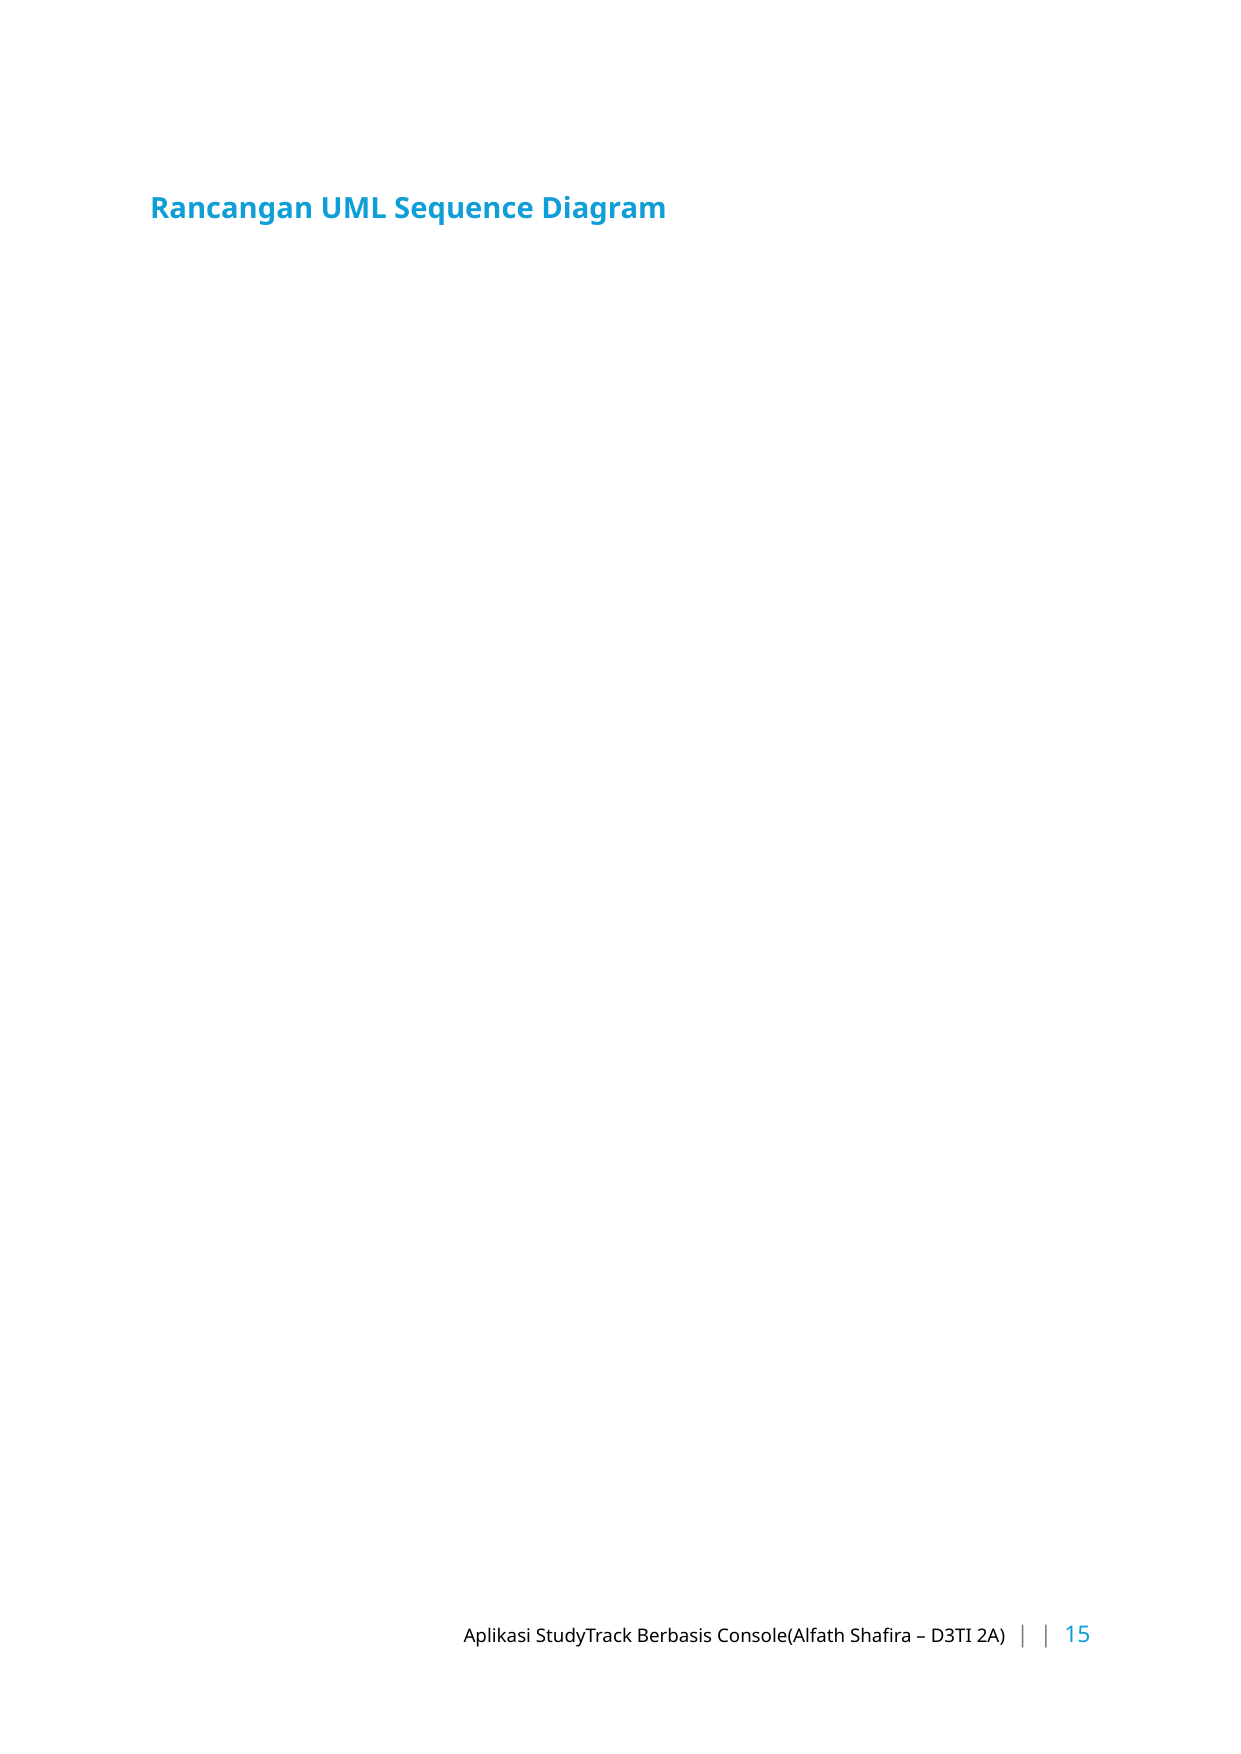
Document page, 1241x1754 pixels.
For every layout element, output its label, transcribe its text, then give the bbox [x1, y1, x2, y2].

subtitle Rancangan UML Sequence Diagram [150, 187, 1090, 227]
